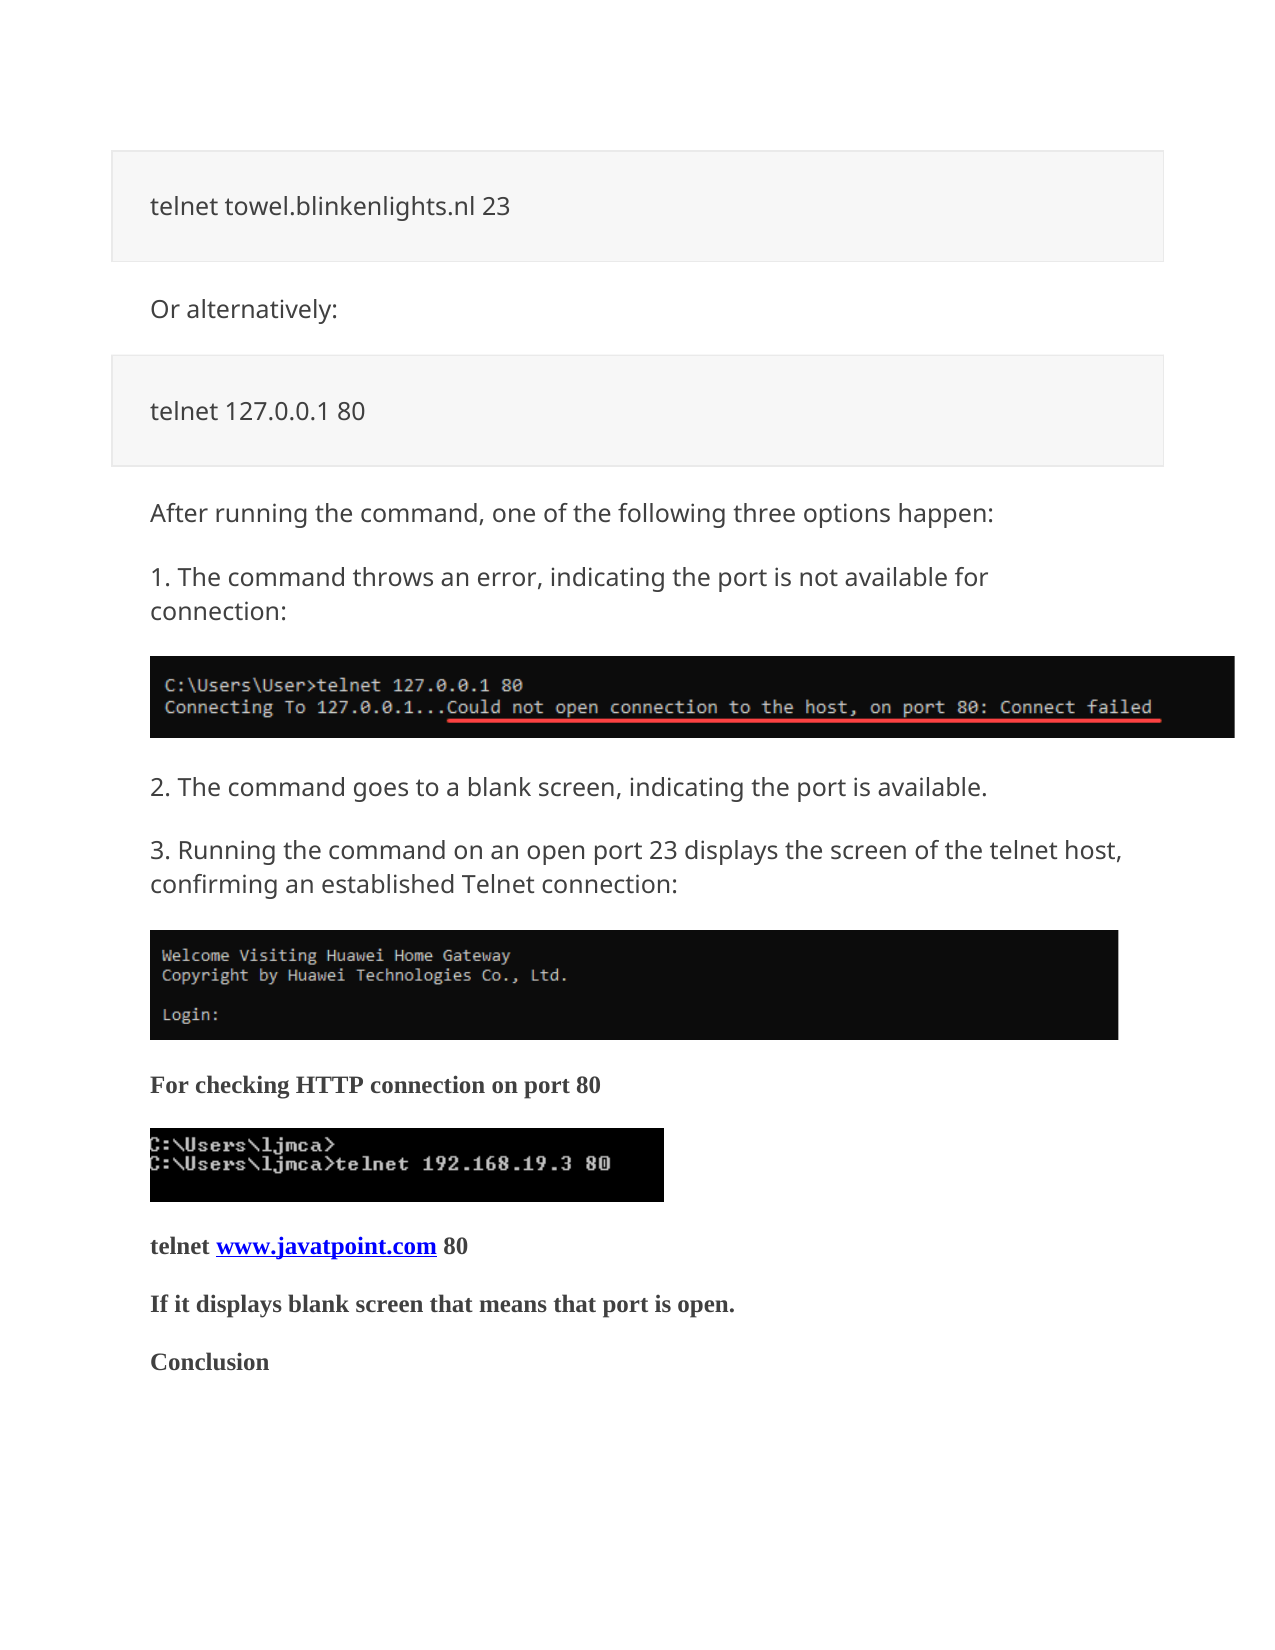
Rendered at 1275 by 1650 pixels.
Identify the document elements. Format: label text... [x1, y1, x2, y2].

text telnet towel.blinkenlights.nl 23 [113, 152, 1163, 261]
text Or alternatively: [150, 291, 1125, 325]
picture [150, 1128, 664, 1202]
text Conclusion [150, 1347, 1125, 1376]
text After running the command, one of the following three options happen: [150, 496, 1125, 530]
picture [150, 656, 1235, 738]
text For checking HTTP connection on port 80 [150, 1071, 1125, 1099]
text 1. The command throws an error, indicating the port is not available for connection: [150, 559, 1125, 627]
text telnet www.javatpoint.com 80 [150, 1231, 1125, 1260]
text 2. The command goes to a blank screen, indicating the port is available. [150, 769, 1125, 803]
text telnet 127.0.0.1 80 [113, 356, 1163, 465]
text If it displays blank screen that means that port is open. [150, 1289, 1125, 1318]
text 3. Running the command on an open port 23 displays the screen of the telnet host, confirming an established Telnet connection: [150, 833, 1125, 901]
picture [150, 930, 1119, 1040]
